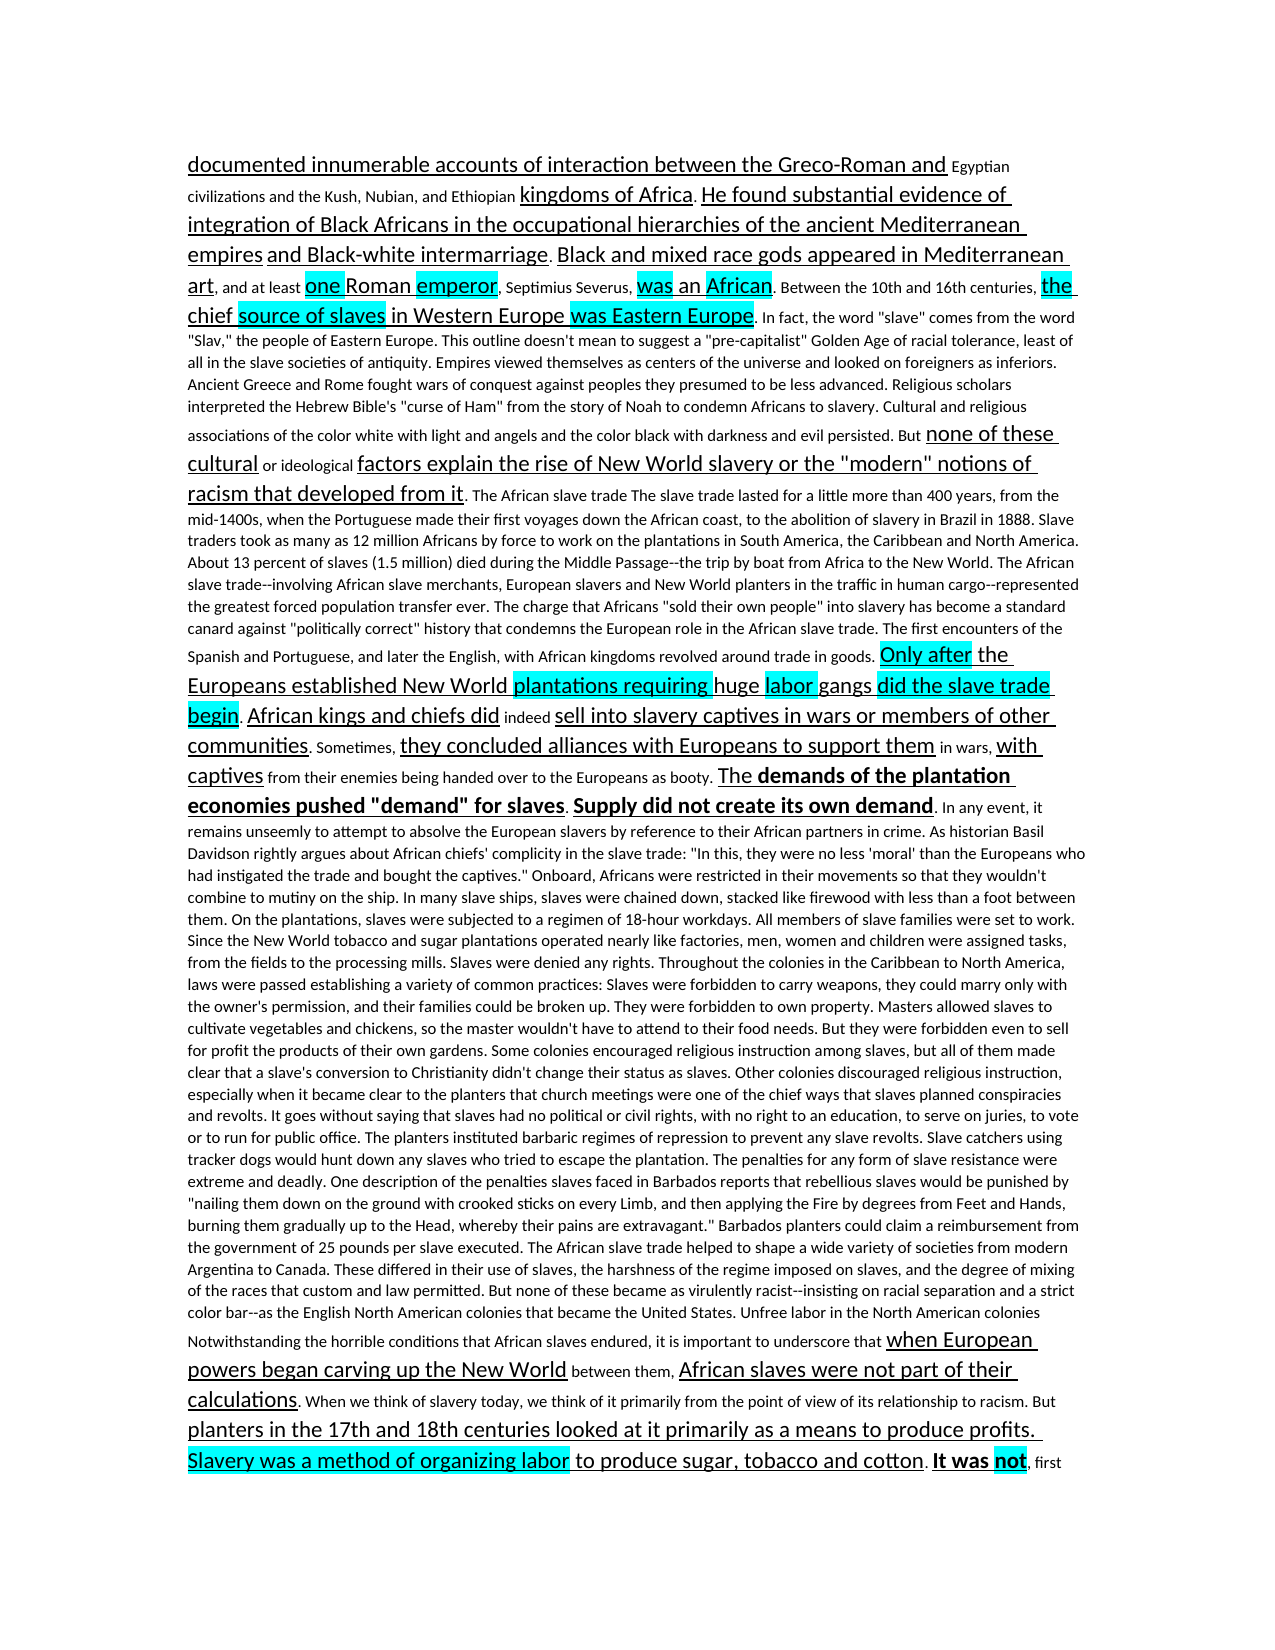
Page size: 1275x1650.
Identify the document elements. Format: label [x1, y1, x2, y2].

text [187, 150, 1087, 1474]
